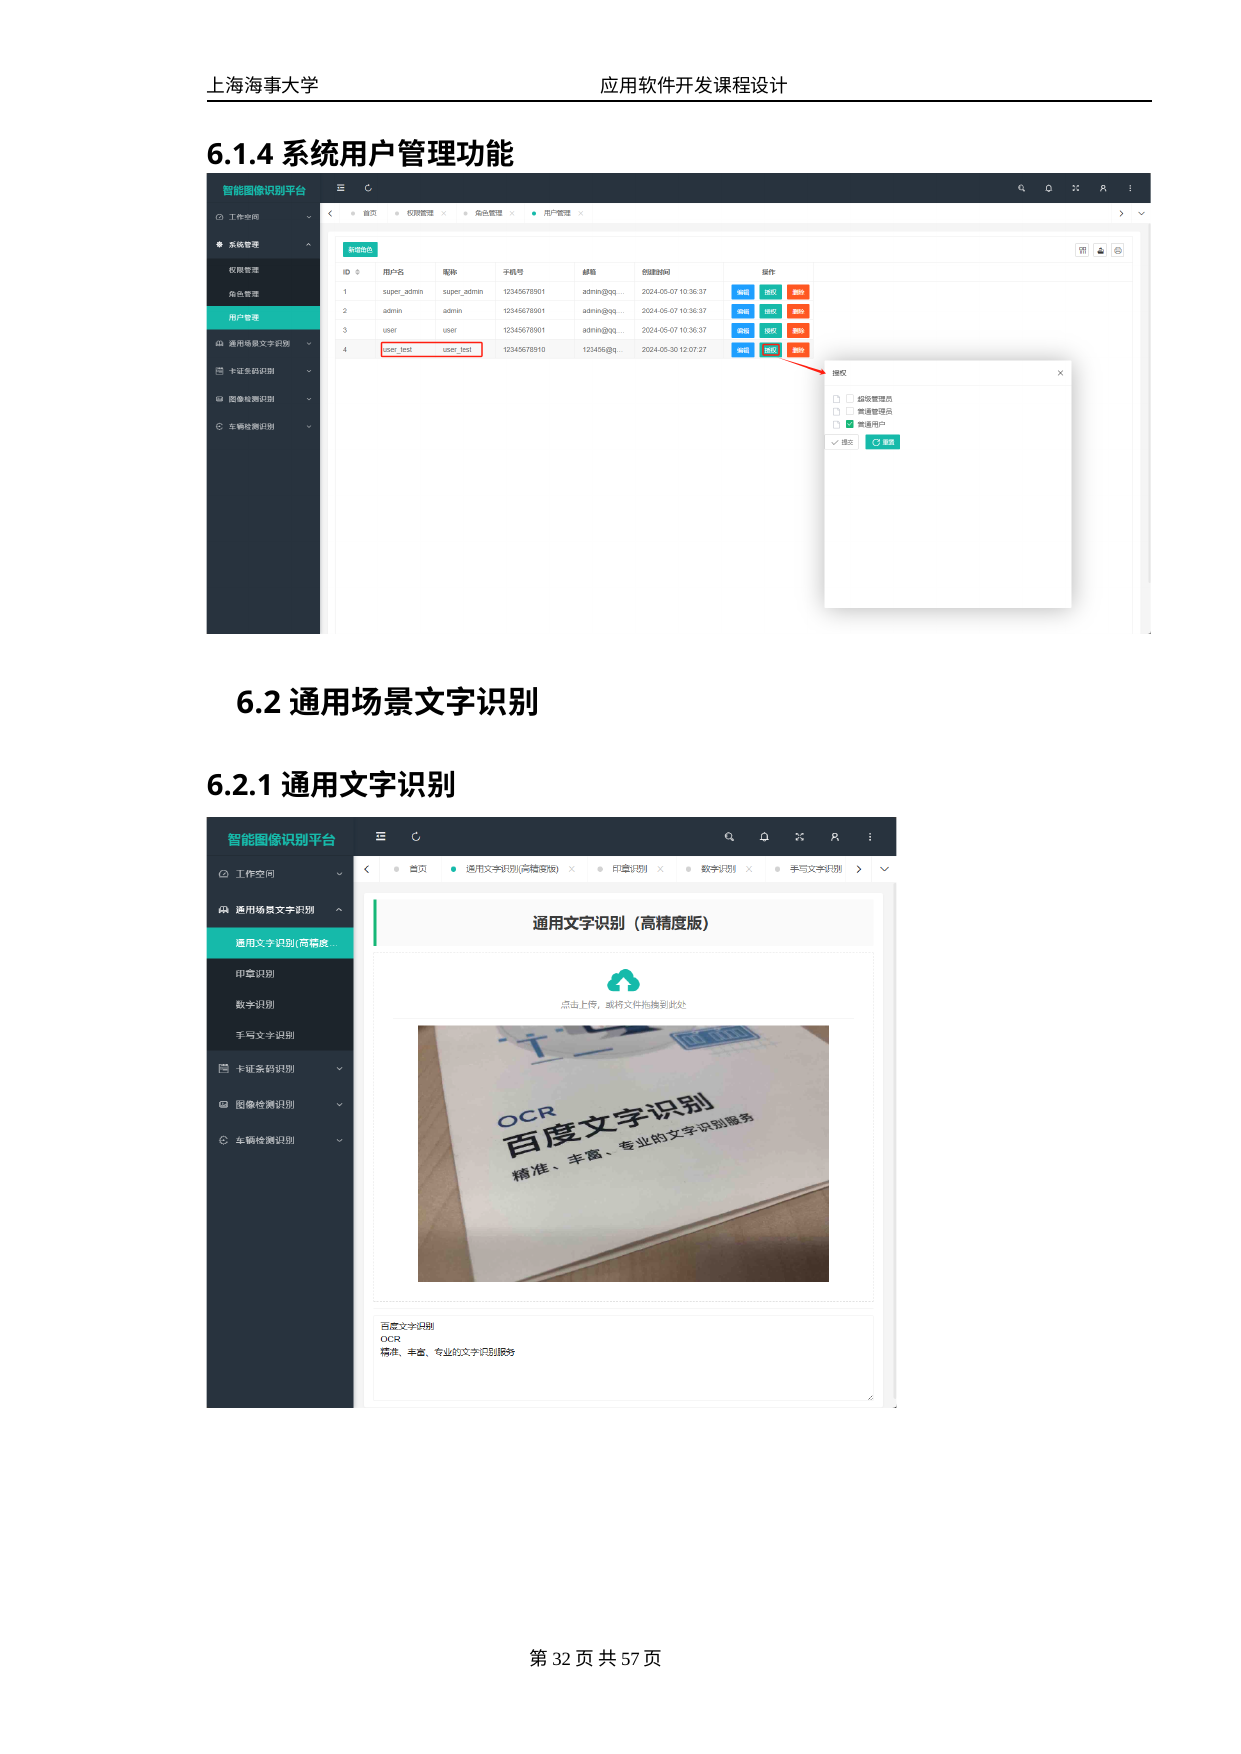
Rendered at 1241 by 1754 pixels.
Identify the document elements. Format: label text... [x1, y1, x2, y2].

subtitle 6.2 通用场景文字识别 [236, 677, 1152, 722]
picture [206, 817, 897, 1408]
subtitle 6.1.4 系统用户管理功能 [207, 131, 1152, 173]
picture [206, 173, 1151, 634]
subtitle 6.2.1 通用文字识别 [207, 761, 1152, 804]
